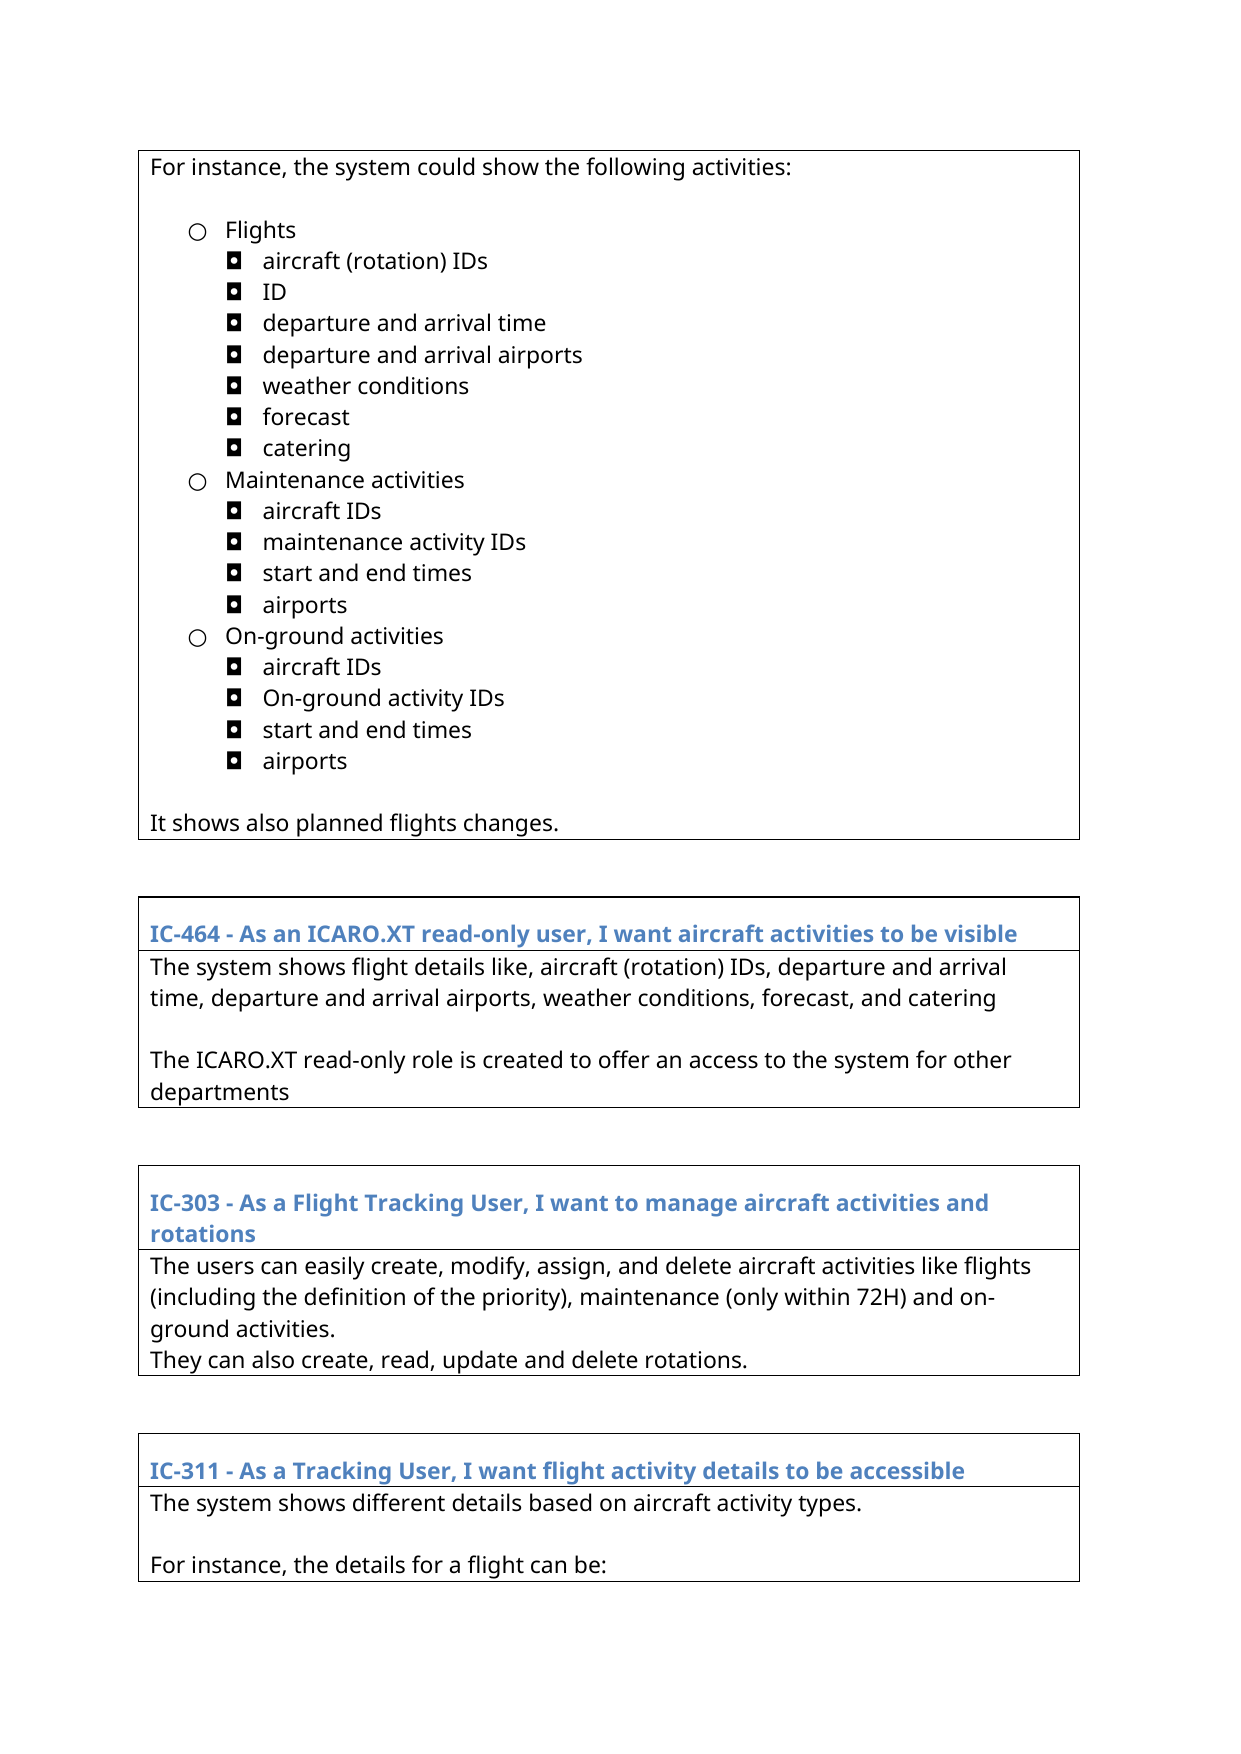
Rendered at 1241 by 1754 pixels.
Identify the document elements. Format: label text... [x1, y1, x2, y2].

table_cell The system shows flight details like, aircraft (rotation) IDs, departure and arrival time, departure and arrival airports, weather conditions, forecast, and catering The ICARO.XT read-only role is created to offer an access to the system for other departments [139, 951, 1079, 1107]
table_header IC-464 - As an ICARO.XT read-only user, I want aircraft activities to be visible [139, 898, 1079, 949]
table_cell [139, 151, 1079, 838]
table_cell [139, 1487, 1079, 1581]
table_header IC-311 - As a Tracking User, I want flight activity details to be accessible [139, 1434, 1079, 1486]
table_cell The users can easily create, modify, assign, and delete aircraft activities like flights (including the definition of the priority), maintenance (only within 72H) and on-ground activities. They can also create, read, update and delete rotations. [139, 1250, 1079, 1375]
table_header IC-303 - As a Flight Tracking User, I want to manage aircraft activities and rotations [139, 1166, 1079, 1249]
